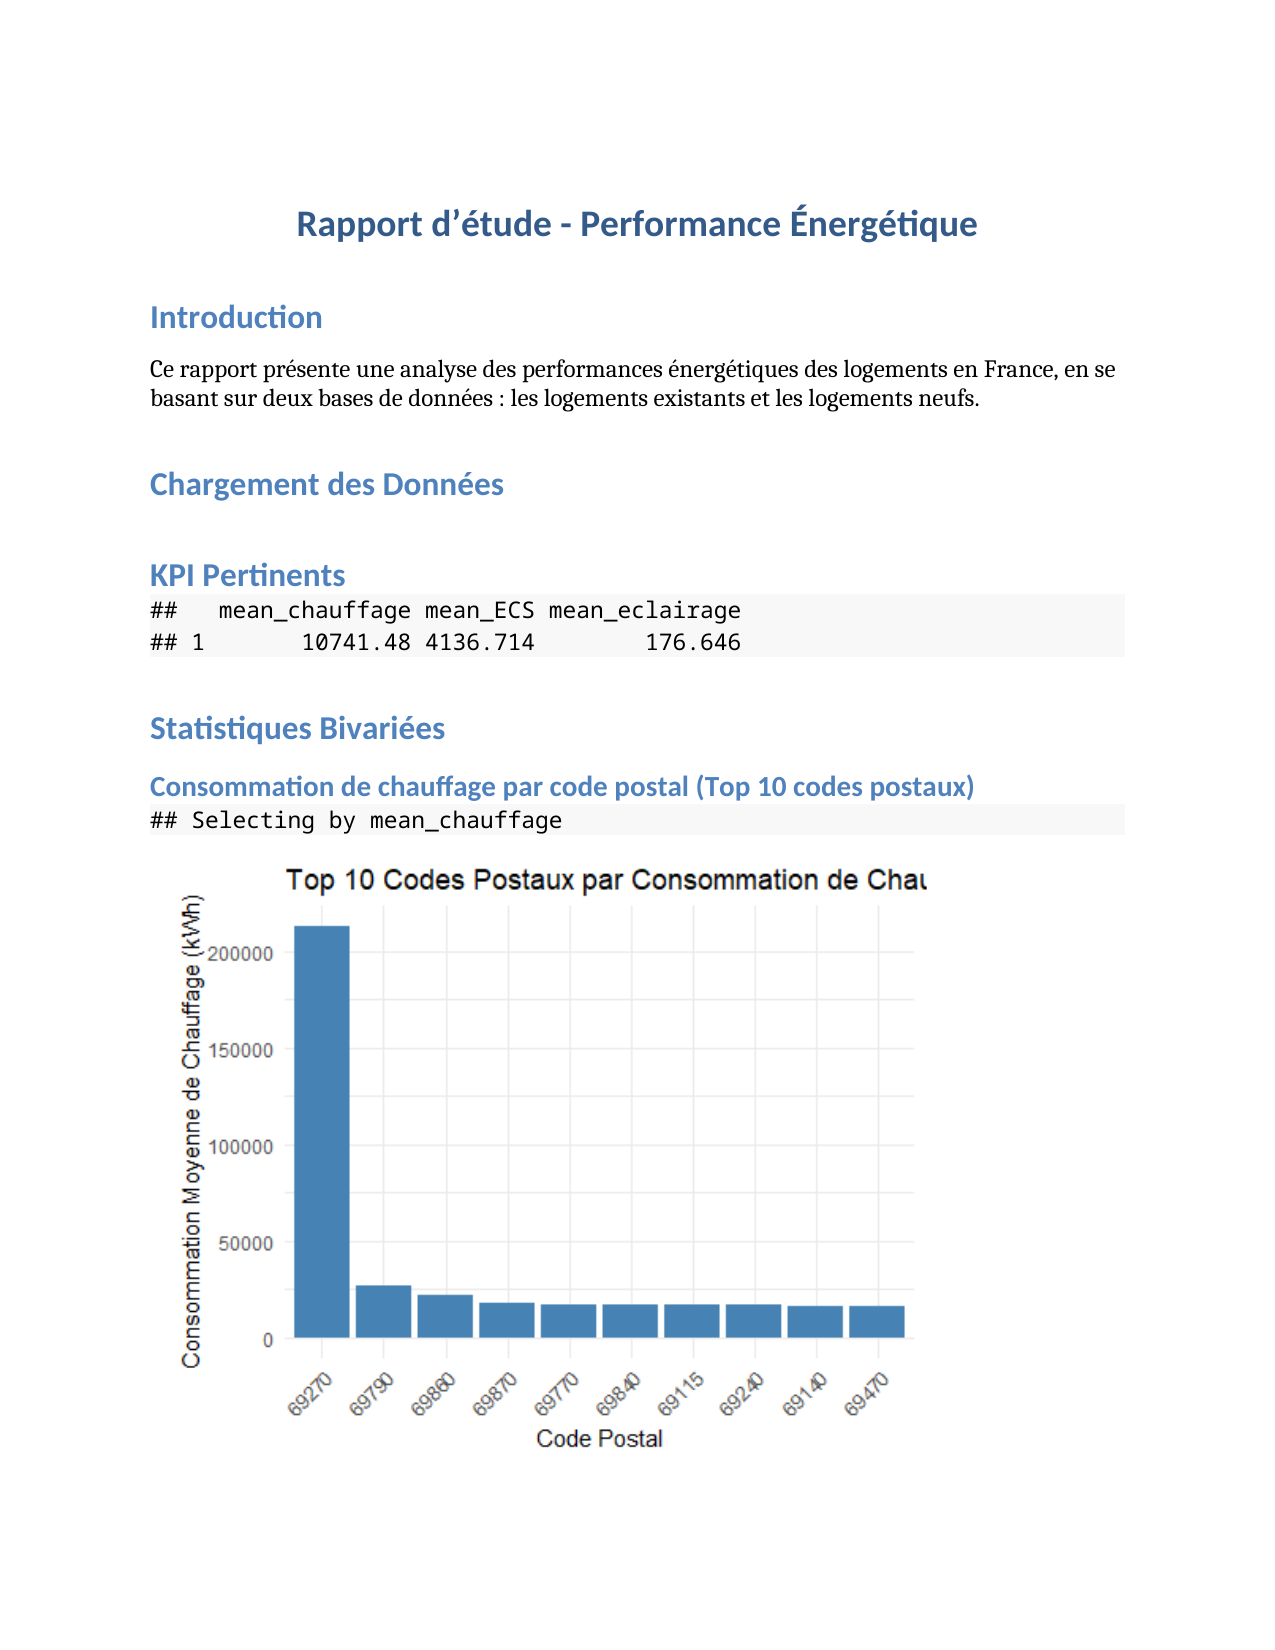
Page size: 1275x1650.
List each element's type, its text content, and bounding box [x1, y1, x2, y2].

subtitle Introduction [150, 296, 1125, 337]
subtitle KPI Pertinents [150, 553, 1125, 594]
text Ce rapport présente une analyse des performances énergétiques des logements en France, en se basant sur deux bases de données : les logements existants et les logements neufs. [150, 355, 1125, 413]
subtitle Chargement des Données [150, 463, 1125, 503]
text ## mean_chauffage mean_ECS mean_eclairage ## 1 10741.48 4136.714 176.646 [150, 594, 1125, 657]
subtitle Consommation de chauffage par code postal (Top 10 codes postaux) [150, 768, 1125, 804]
subtitle Statistiques Bivariées [150, 707, 1125, 747]
title Rapport d’étude - Performance Énergétique [150, 200, 1125, 246]
text ## Selecting by mean_chauffage [150, 804, 1125, 835]
picture [168, 856, 927, 1463]
